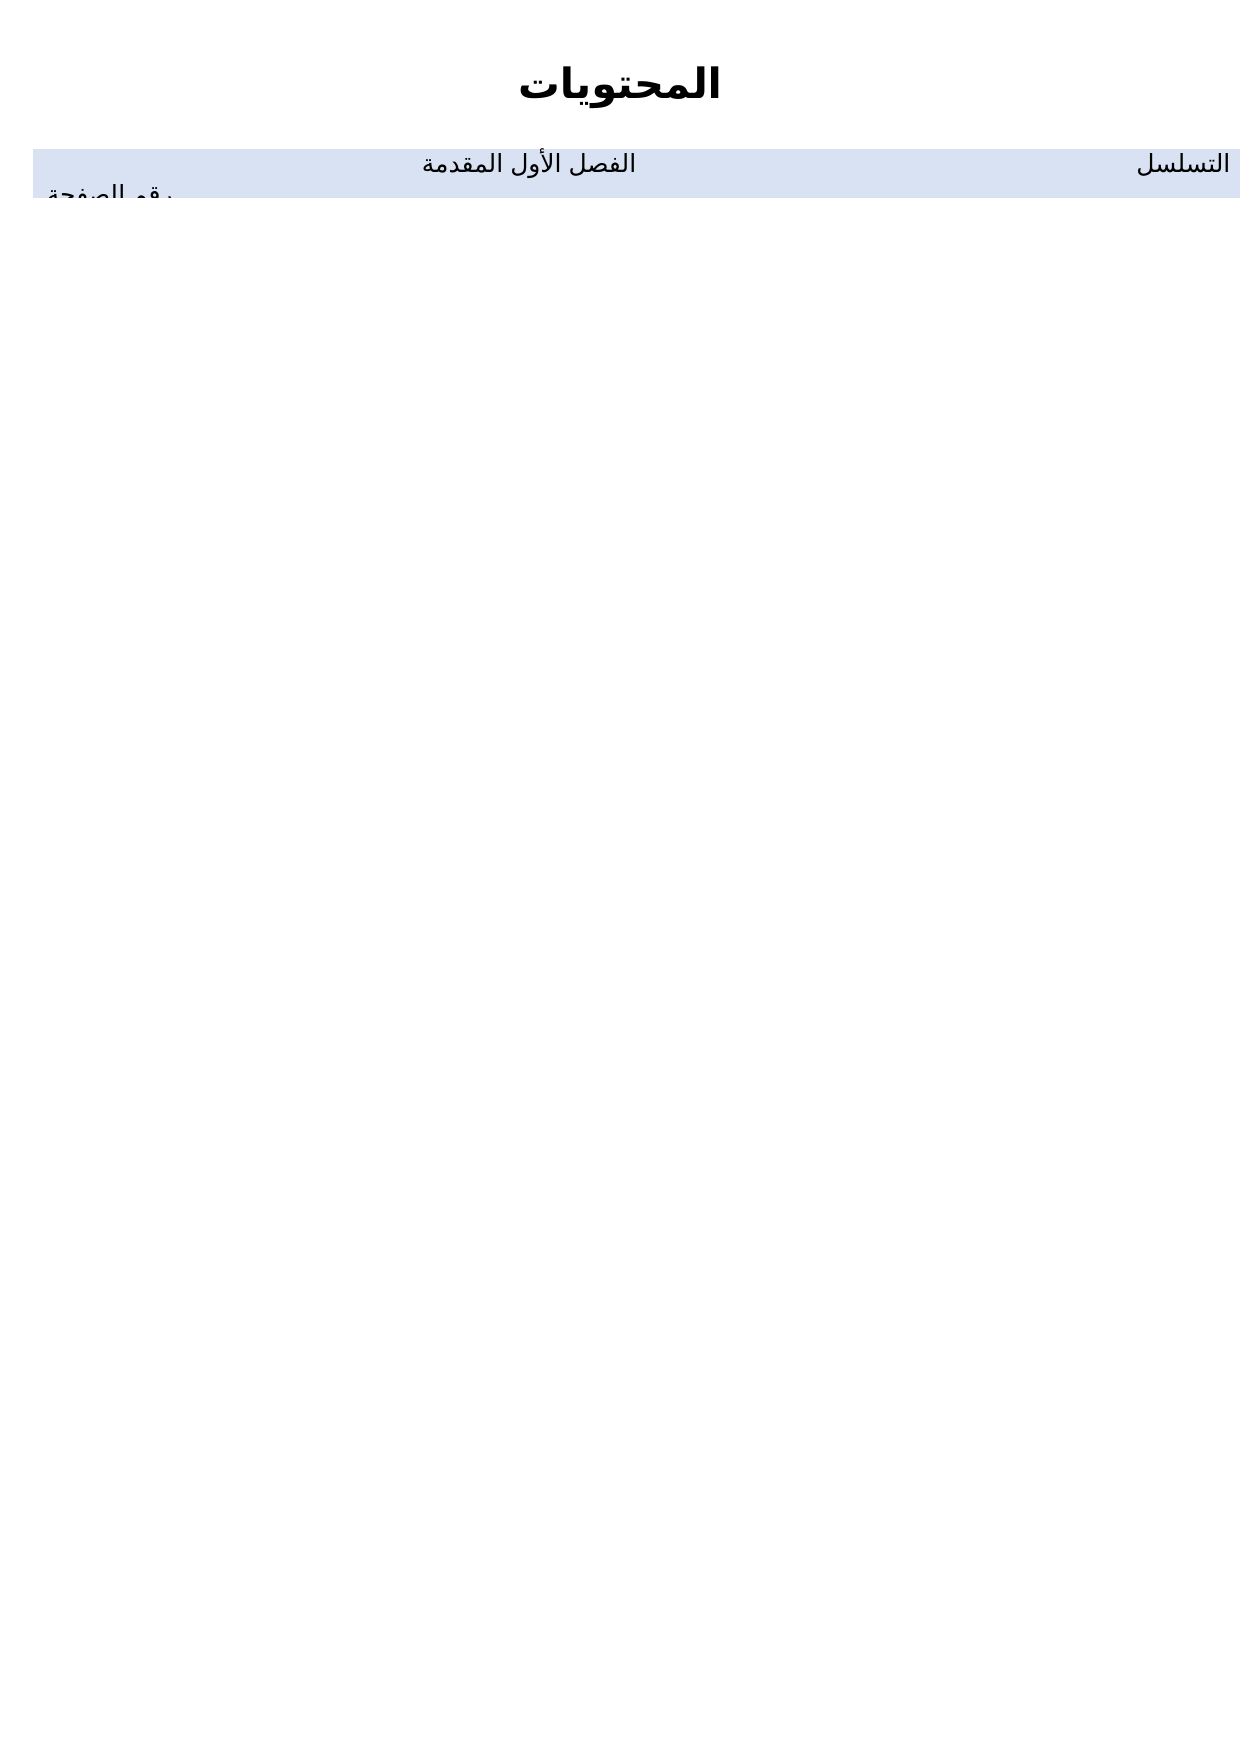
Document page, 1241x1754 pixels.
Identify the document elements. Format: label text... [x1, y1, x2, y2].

text المحتويات [29, 59, 1211, 107]
